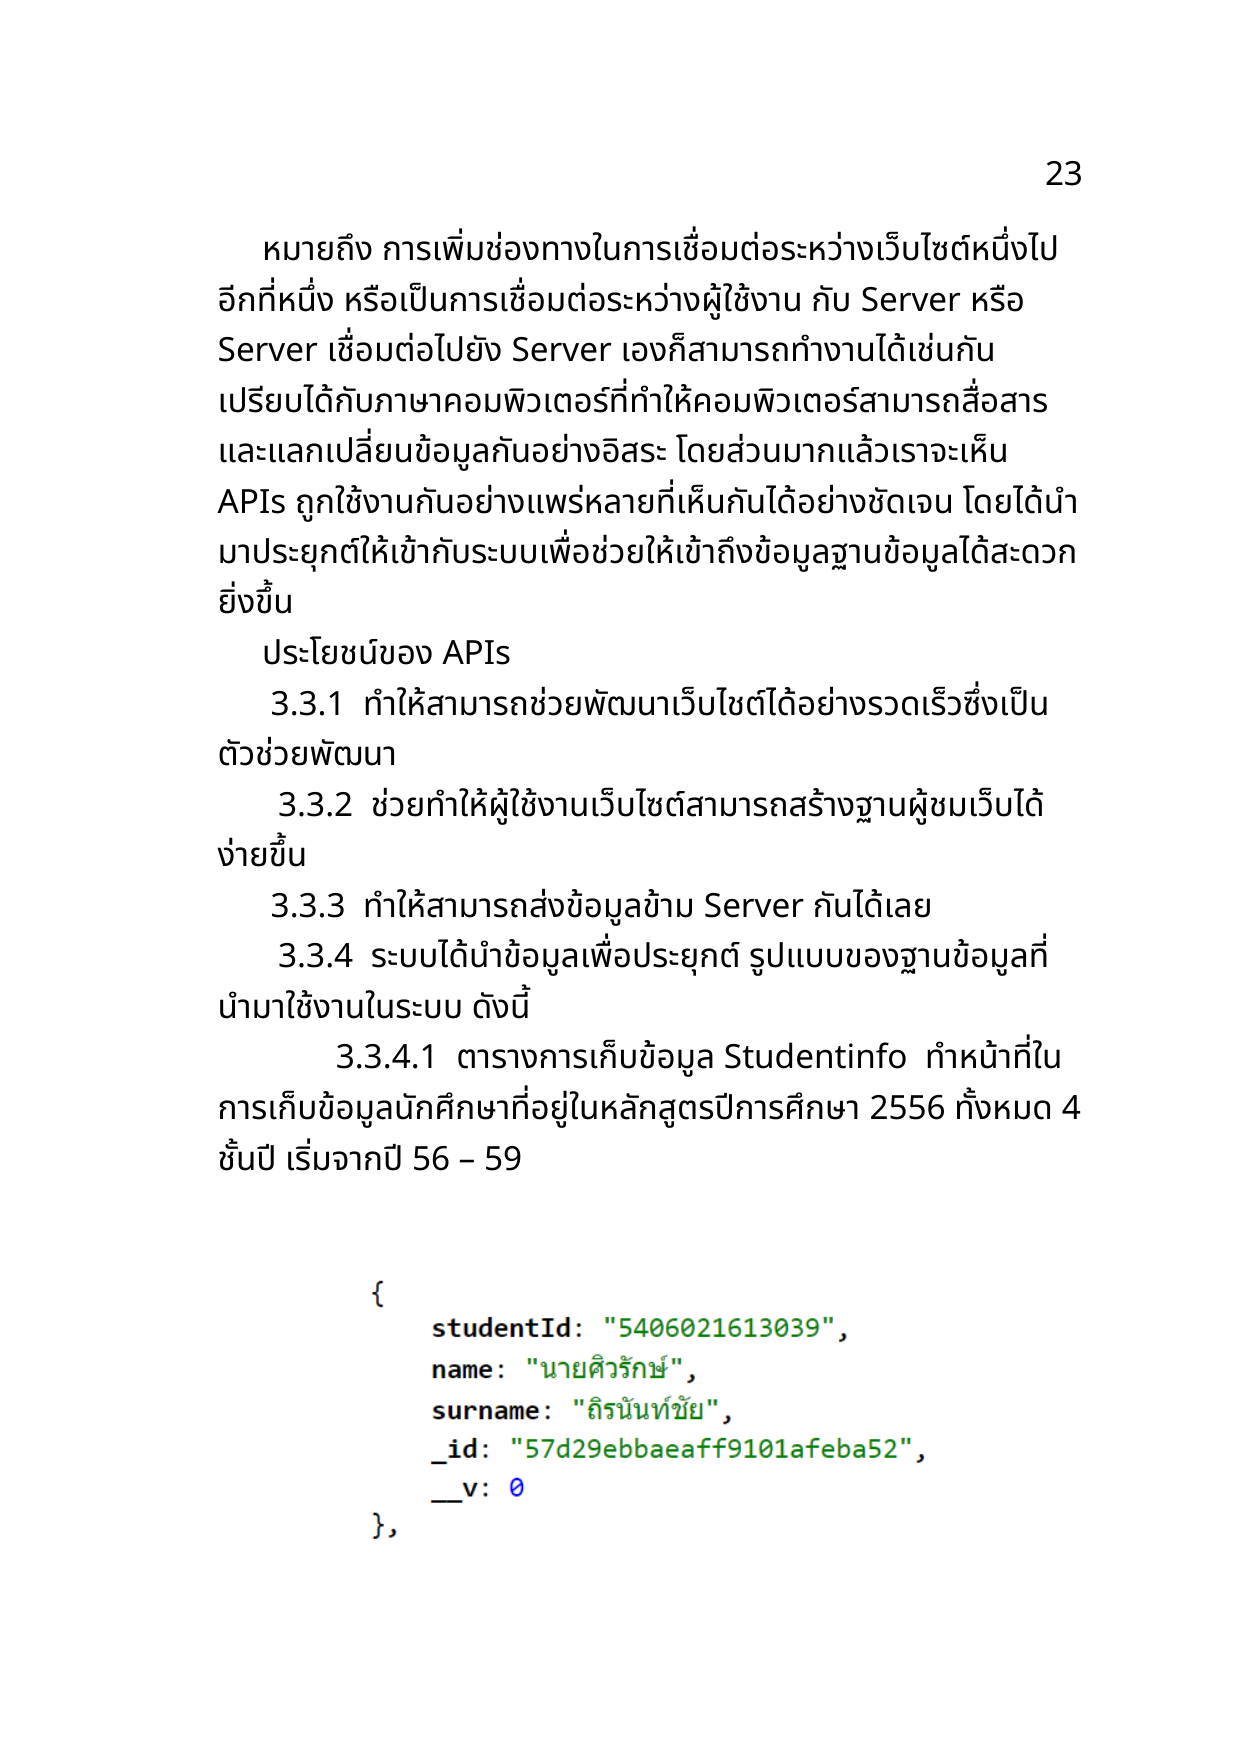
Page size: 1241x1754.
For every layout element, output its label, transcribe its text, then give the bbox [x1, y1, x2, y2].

text 3.3.4 ระบบได้นำข้อมูลเพื่อประยุกต์ รูปแบบของฐานข้อมูลที่นำมาใช้งานในระบบ ดังนี้ [217, 932, 1083, 1033]
text 3.3.4.1 ตารางการเก็บข้อมูล Studentinfo ทำหน้าที่ในการเก็บข้อมูลนักศึกษาที่อยู่ในหลักสูตรปีการศึกษา 2556 ทั้งหมด 4 ชั้นปี เริ่มจากปี 56 – 59 [217, 1033, 1083, 1185]
text 3.3.1 ทำให้สามารถช่วยพัฒนาเว็บไชต์ได้อย่างรวดเร็วซึ่งเป็นตัวช่วยพัฒนา [217, 679, 1083, 781]
text ประโยชน์ของ APIs [217, 629, 1083, 679]
text 3.3.2 ช่วยทำให้ผู้ใช้งานเว็บไซต์สามารถสร้างฐานผู้ชมเว็บได้ง่ายขึ้น [217, 781, 1083, 882]
text 3.3.3 ทำให้สามารถส่งข้อมูลข้าม Server กันได้เลย [217, 882, 1083, 932]
text หมายถึง การเพิ่มช่องทางในการเชื่อมต่อระหว่างเว็บไซต์หนึ่งไปอีกที่หนึ่ง หรือเป็นการเชื่อมต่อระหว่างผู้ใช้งาน กับ Server หรือ Server เชื่อมต่อไปยัง Server เองก็สามารถทำงานได้เช่นกัน เปรียบได้กับภาษาคอมพิวเตอร์ที่ทำให้คอมพิวเตอร์สามารถสื่อสารและแลกเปลี่ยนข้อมูลกันอย่างอิสระ โดยส่วนมากแล้วเราจะเห็น APIs ถูกใช้งานกันอย่างแพร่หลายที่เห็นกันได้อย่างชัดเจน โดยได้นำมาประยุกต์ให้เข้ากับระบบเพื่อช่วยให้เข้าถึงข้อมูลฐานข้อมูลได้สะดวกยิ่งขึ้น [217, 225, 1083, 629]
picture [370, 1276, 930, 1542]
